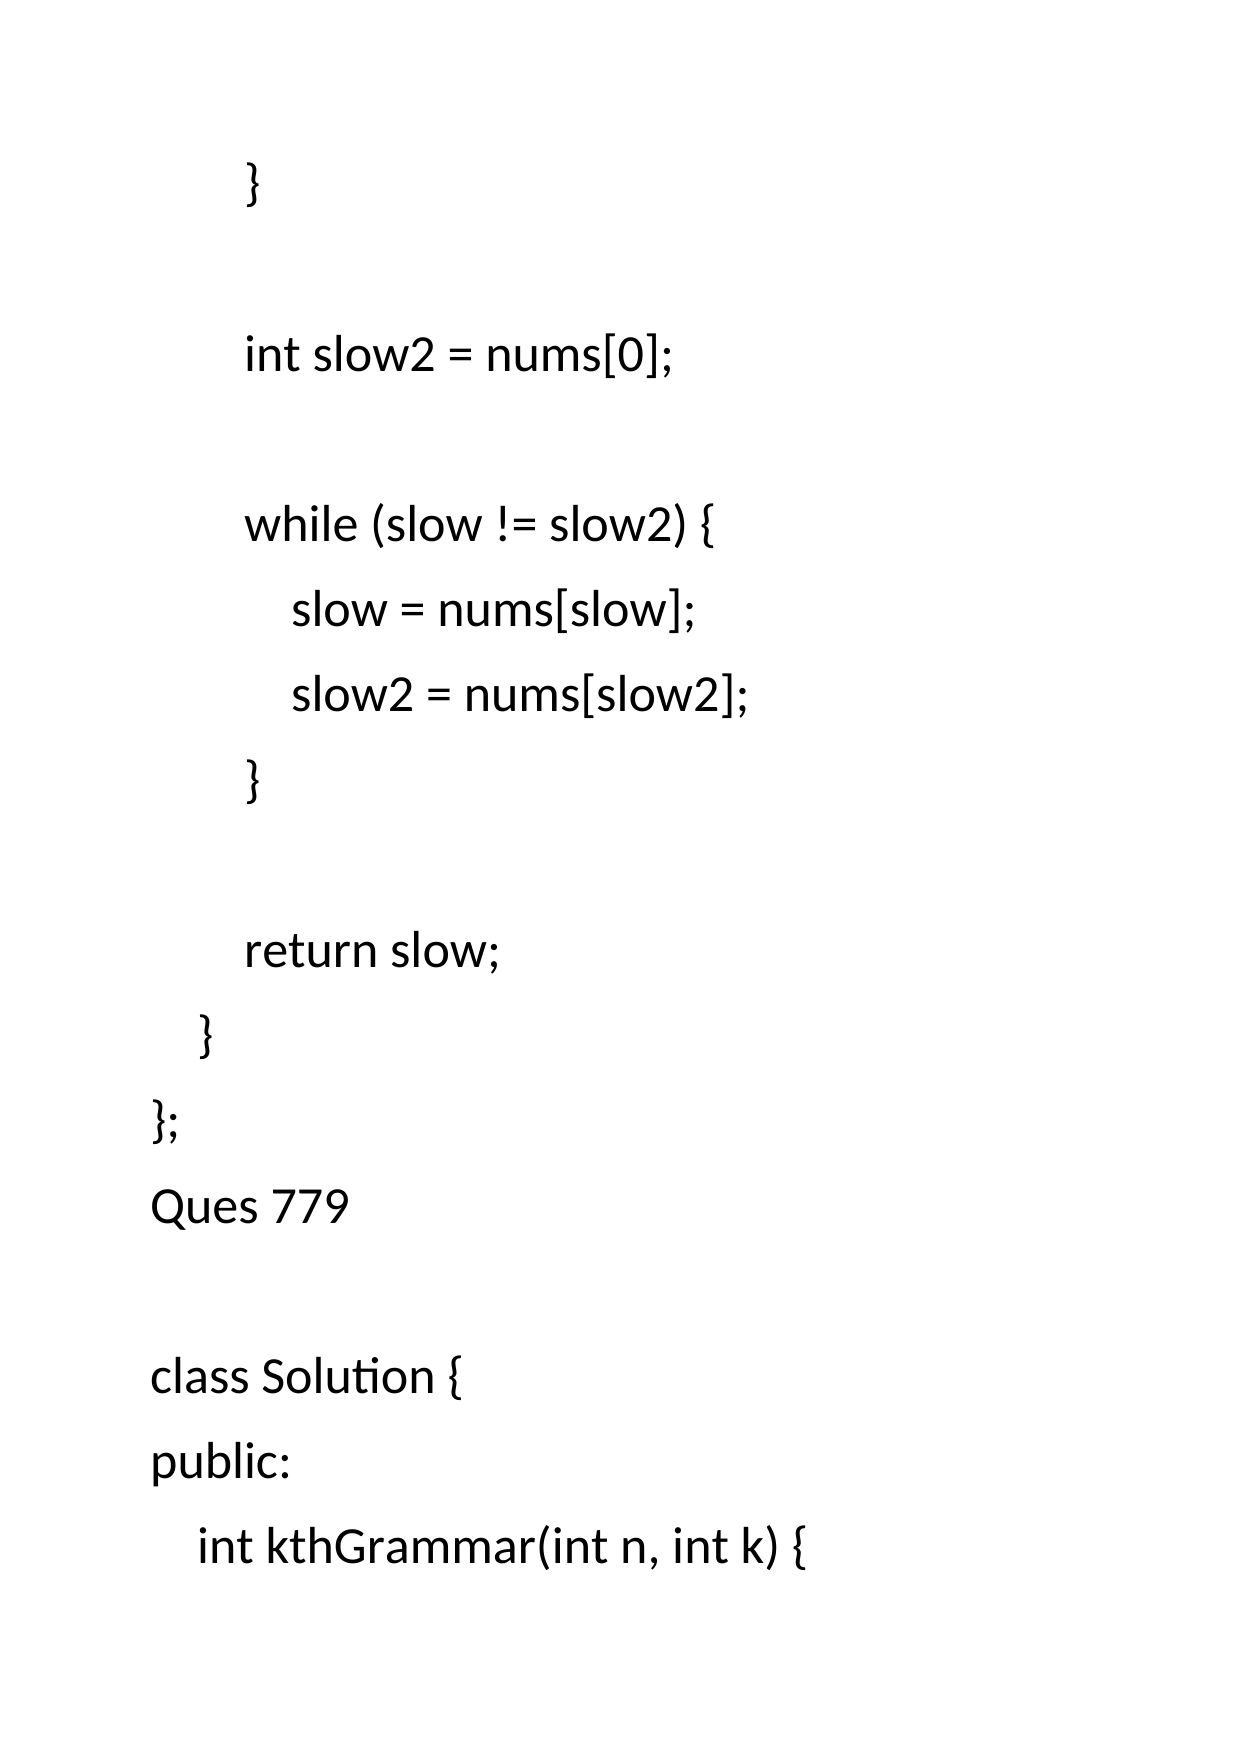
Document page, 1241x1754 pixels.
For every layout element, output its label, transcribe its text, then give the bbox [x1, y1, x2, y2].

text Ques 779 [150, 1172, 1090, 1236]
text class Solution { [150, 1343, 1090, 1406]
text } [150, 1002, 1090, 1066]
text while (slow != slow2) { [150, 491, 1090, 554]
text int slow2 = nums[0]; [150, 320, 1090, 384]
text } [150, 150, 1090, 213]
text slow2 = nums[slow2]; [150, 661, 1090, 725]
text } [150, 746, 1090, 810]
text public: [150, 1428, 1090, 1492]
text }; [150, 1087, 1090, 1151]
text slow = nums[slow]; [150, 576, 1090, 639]
text int kthGrammar(int n, int k) { [150, 1513, 1090, 1577]
text return slow; [150, 917, 1090, 980]
